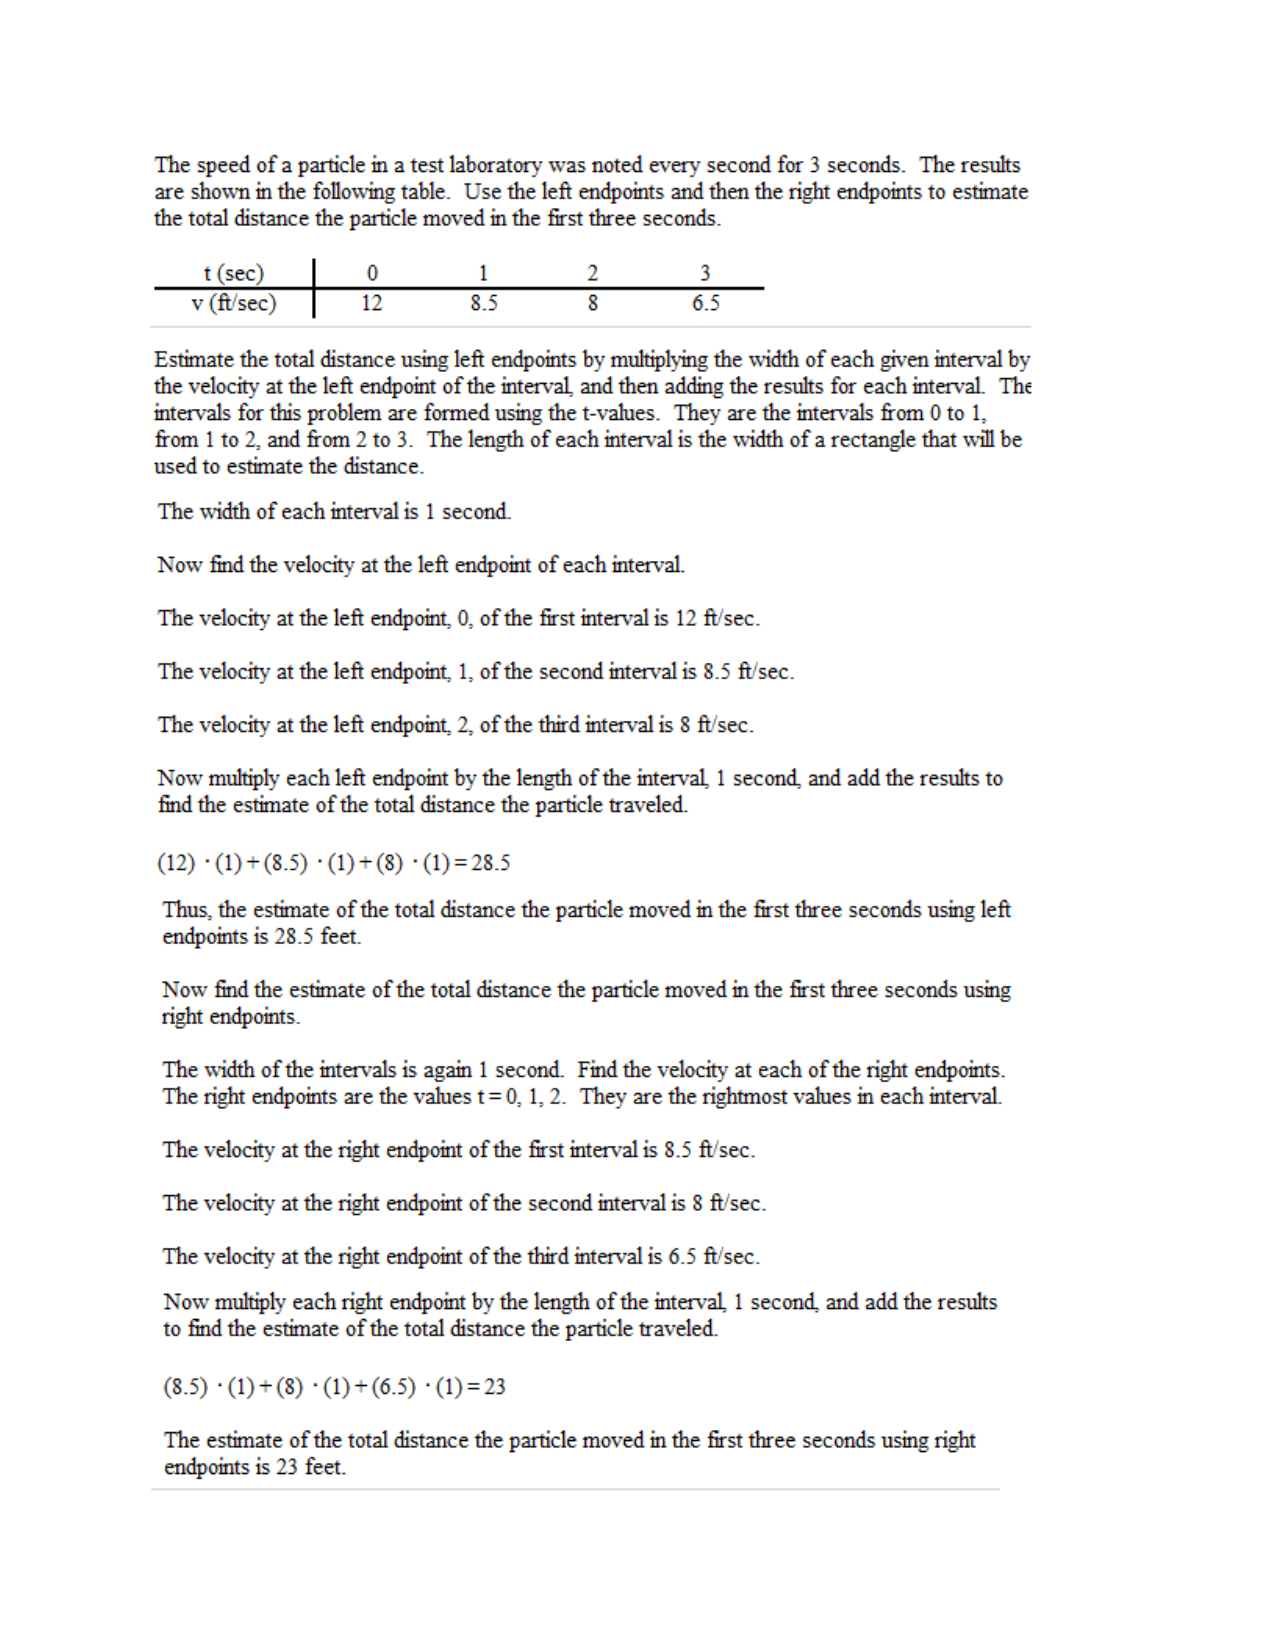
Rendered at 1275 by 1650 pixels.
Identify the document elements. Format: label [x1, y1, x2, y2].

picture [150, 491, 1005, 883]
picture [150, 1275, 1001, 1495]
picture [150, 886, 1019, 1272]
picture [150, 150, 1032, 488]
